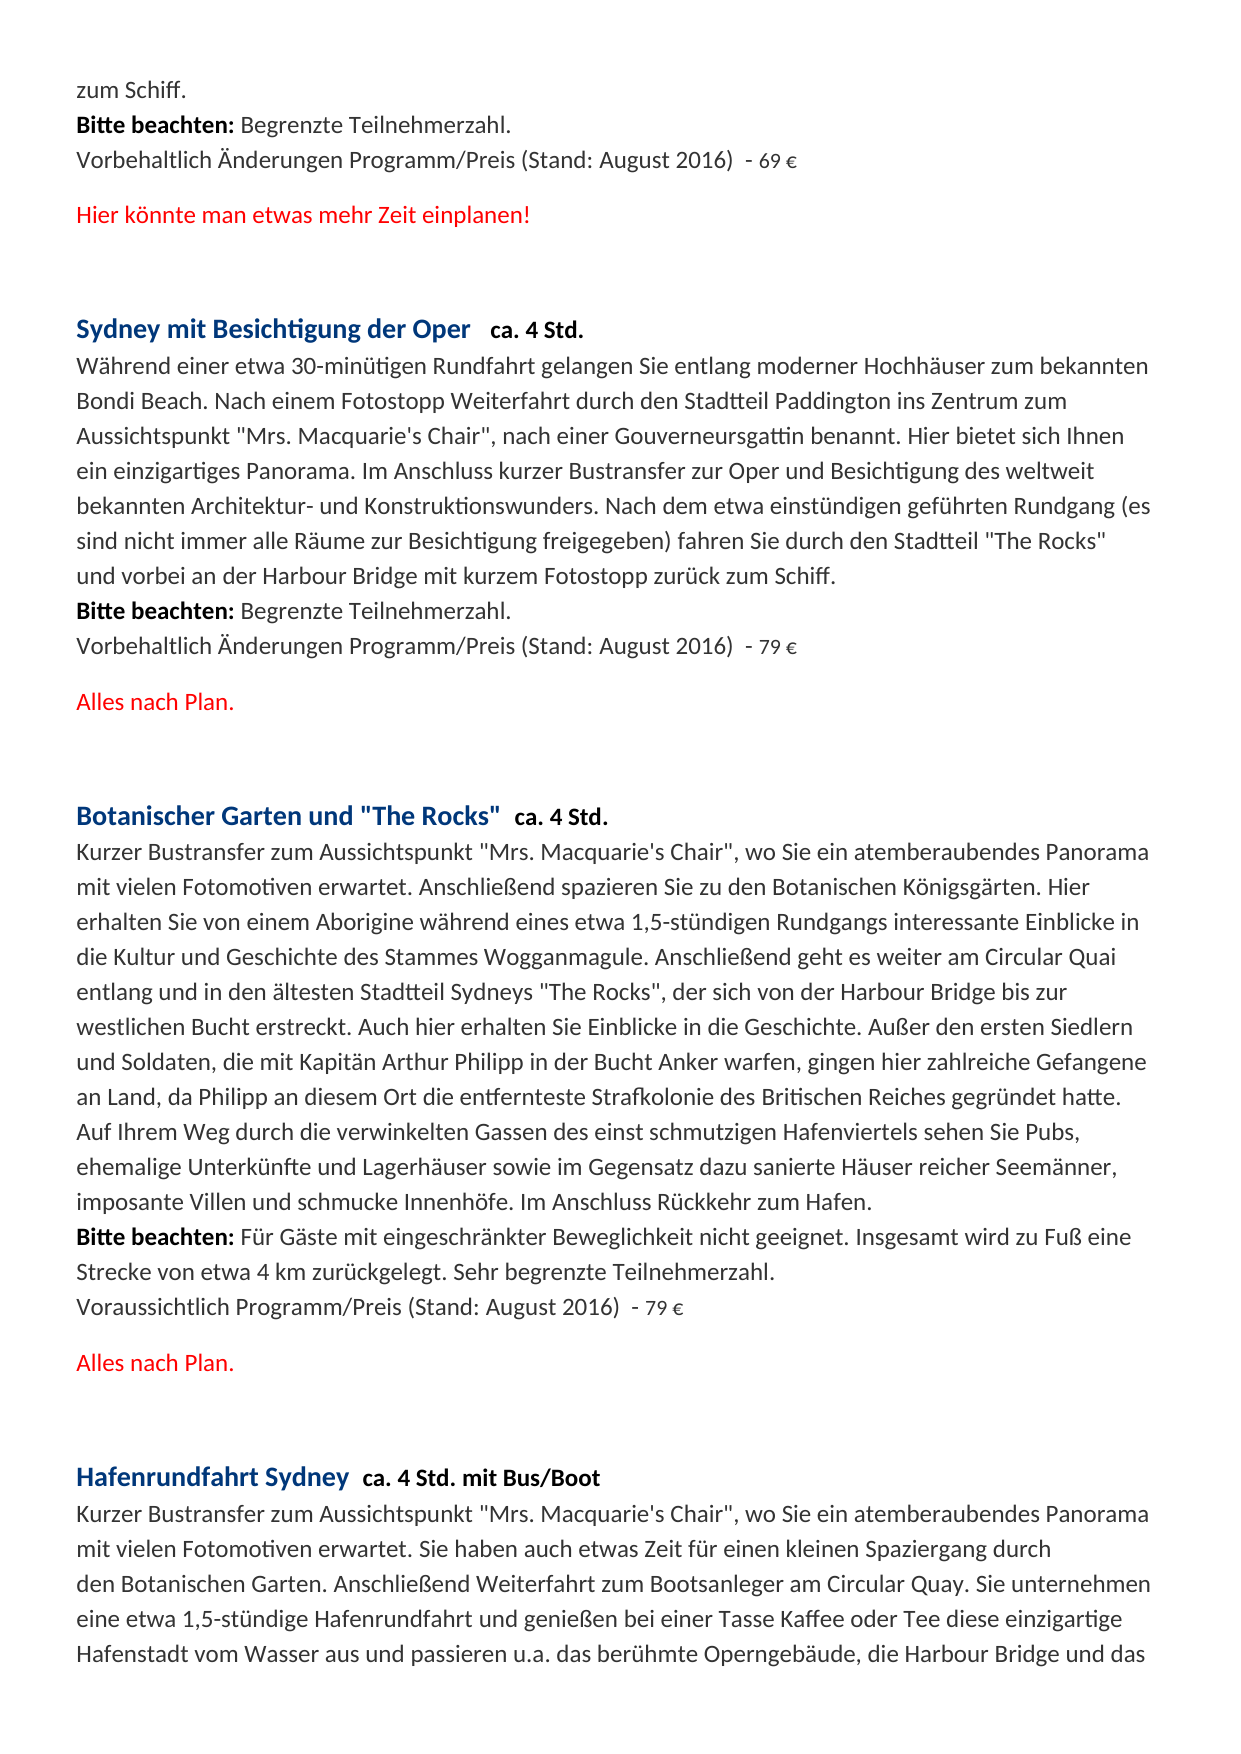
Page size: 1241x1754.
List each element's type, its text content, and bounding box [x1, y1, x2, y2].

text Alles nach Plan. [76, 686, 1154, 717]
text Alles nach Plan. [76, 1347, 1154, 1378]
text Botanischer Garten und "The Rocks" ca. 4 Std. Kurzer Bustransfer zum Aussichtspunkt "Mrs. Macquarie's Chair", wo Sie ein atemberaubendes Panorama mit vielen Fotomotiven erwartet. Anschließend spazieren Sie zu den Botanischen Königsgärten. Hier erhalten Sie von einem Aborigine während eines etwa 1,5-stündigen Rundgangs interessante Einblicke in die Kultur und Geschichte des Stammes Wogganmagule. Anschließend geht es weiter am Circular Quai entlang und in den ältesten Stadtteil Sydneys "The Rocks", der sich von der Harbour Bridge bis zur westlichen Bucht erstreckt. Auch hier erhalten Sie Einblicke in die Geschichte. Außer den ersten Siedlern und Soldaten, die mit Kapitän Arthur Philipp in der Bucht Anker warfen, gingen hier zahlreiche Gefangene an Land, da Philipp an diesem Ort die entfernteste Strafkolonie des Britischen Reiches gegründet hatte. Auf Ihrem Weg durch die verwinkelten Gassen des einst schmutzigen Hafenviertels sehen Sie Pubs, ehemalige Unterkünfte und Lagerhäuser sowie im Gegensatz dazu sanierte Häuser reicher Seemänner, imposante Villen und schmucke Innenhöfe. Im Anschluss Rückkehr zum Hafen. Bitte beachten: Für Gäste mit eingeschränkter Beweglichkeit nicht geeignet. Insgesamt wird zu Fuß eine Strecke von etwa 4 km zurückgelegt. Sehr begrenzte Teilnehmerzahl. Voraussichtlich Programm/Preis (Stand: August 2016) - 79 € [76, 798, 1154, 1322]
text Sydney mit Besichtigung der Oper ca. 4 Std. Während einer etwa 30-minütigen Rundfahrt gelangen Sie entlang moderner Hochhäuser zum bekannten Bondi Beach. Nach einem Fotostopp Weiterfahrt durch den Stadtteil Paddington ins Zentrum zum Aussichtspunkt "Mrs. Macquarie's Chair", nach einer Gouverneursgattin benannt. Hier bietet sich Ihnen ein einzigartiges Panorama. Im Anschluss kurzer Bustransfer zur Oper und Besichtigung des weltweit bekannten Architektur- und Konstruktionswunders. Nach dem etwa einstündigen geführten Rundgang (es sind nicht immer alle Räume zur Besichtigung freigegeben) fahren Sie durch den Stadtteil "The Rocks" und vorbei an der Harbour Bridge mit kurzem Fotostopp zurück zum Schiff. Bitte beachten: Begrenzte Teilnehmerzahl. Vorbehaltlich Änderungen Programm/Preis (Stand: August 2016) - 79 € [76, 311, 1154, 661]
text Hier könnte man etwas mehr Zeit einplanen! [76, 200, 1154, 230]
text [76, 74, 1154, 174]
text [76, 1459, 1154, 1668]
